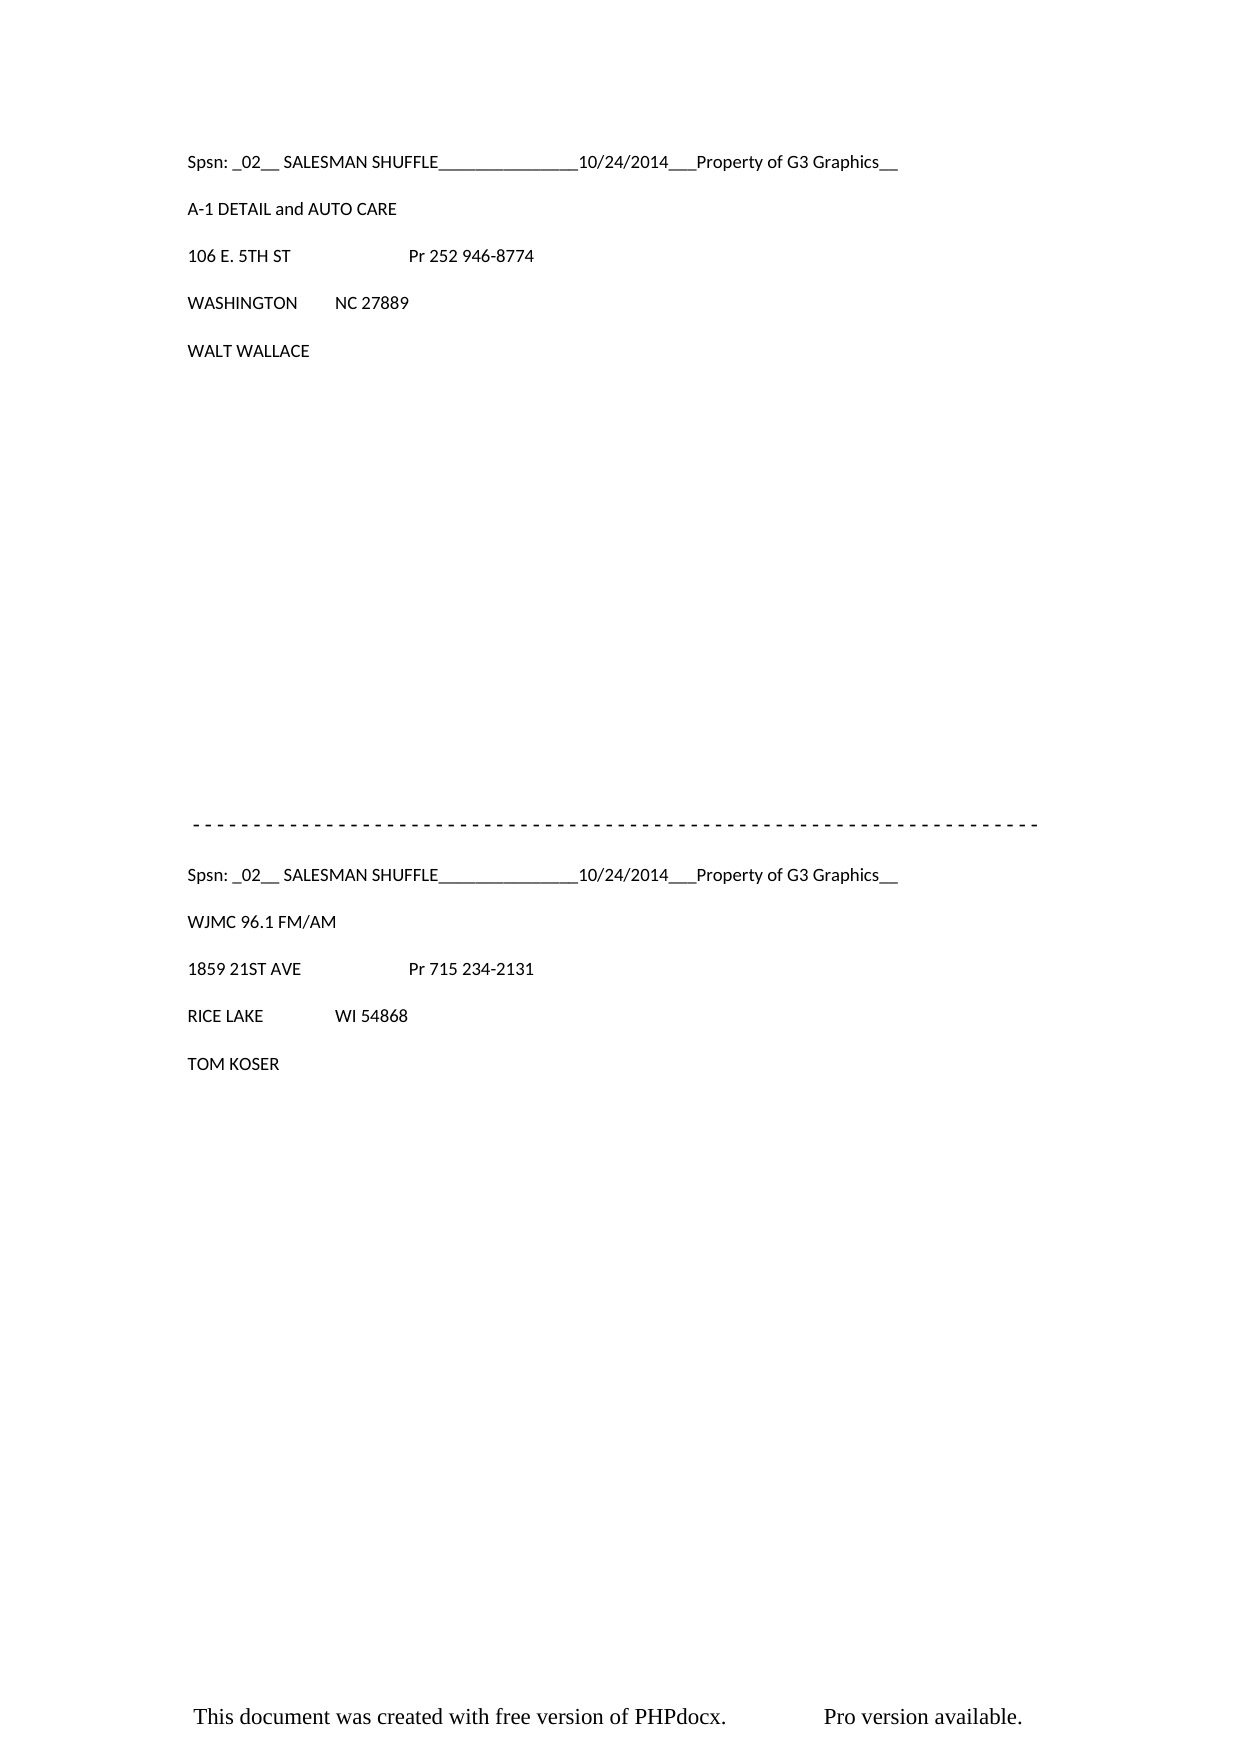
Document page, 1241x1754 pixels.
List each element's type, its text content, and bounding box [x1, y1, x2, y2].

text WALT WALLACE [187, 339, 1053, 362]
text Spsn: _02__ SALESMAN SHUFFLE_______________10/24/2014___Property of G3 Graphics__ [187, 150, 1053, 173]
text WASHINGTON NC 27889 [187, 292, 1053, 314]
text - - - - - - - - - - - - - - - - - - - - - - - - - - - - - - - - - - - - - - - - - - - - - - - - - - - - - - - - - - - - - - - - - - - - - - [187, 810, 1053, 838]
text RICE LAKE WI 54868 [187, 1005, 1053, 1028]
text Spsn: _02__ SALESMAN SHUFFLE_______________10/24/2014___Property of G3 Graphics__ [187, 863, 1053, 886]
text A-1 DETAIL and AUTO CARE [187, 197, 1053, 220]
text 1859 21ST AVE Pr 715 234-2131 [187, 957, 1053, 980]
text TOM KOSER [187, 1052, 1053, 1075]
text 106 E. 5TH ST Pr 252 946-8774 [187, 244, 1053, 267]
text WJMC 96.1 FM/AM [187, 910, 1053, 933]
